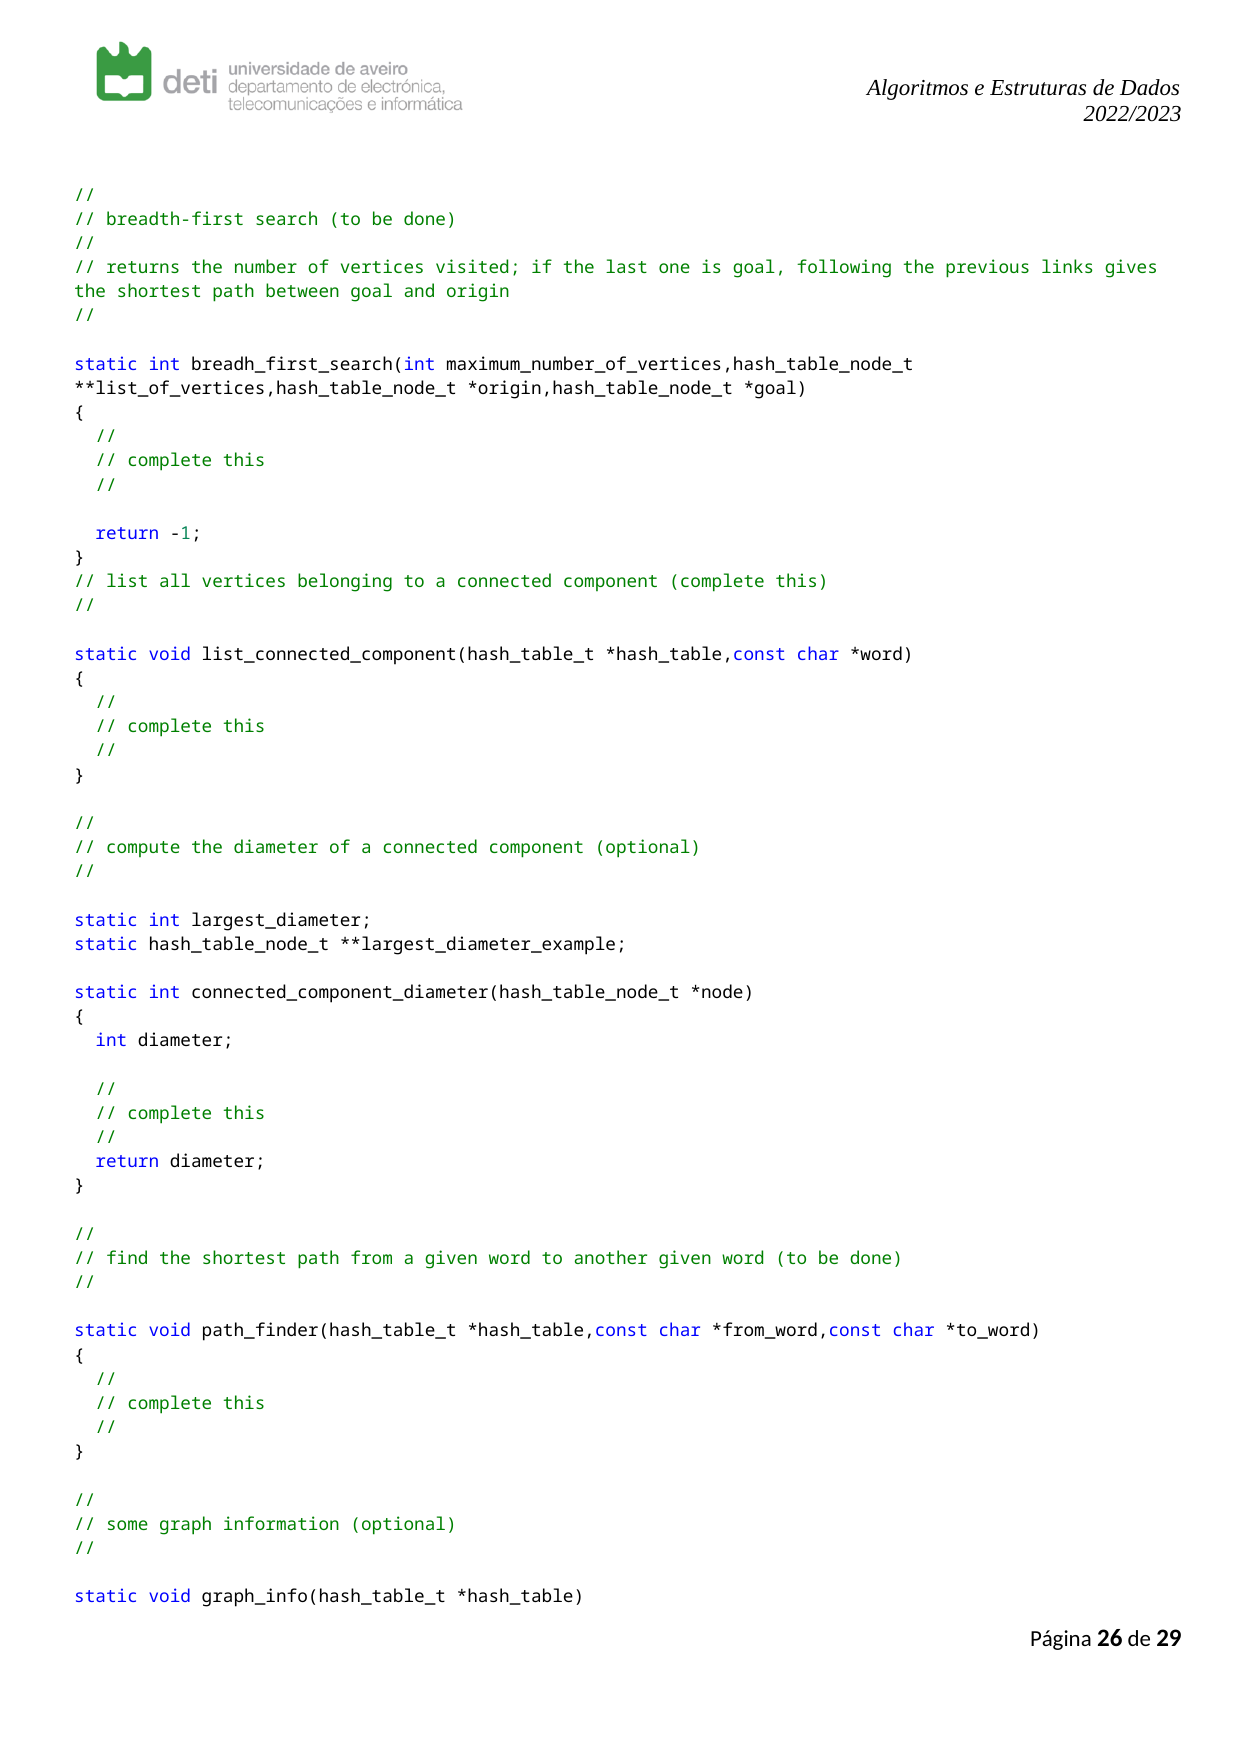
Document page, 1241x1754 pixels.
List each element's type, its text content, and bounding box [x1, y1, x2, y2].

text // list all vertices belonging to a connected component (complete this) [74, 569, 1181, 593]
text // compute the diameter of a connected component (optional) [74, 834, 1181, 859]
text // complete this [74, 1390, 1181, 1414]
text // [74, 810, 1181, 834]
text // [74, 859, 1181, 883]
text // [74, 1124, 1181, 1149]
text // breadth-first search (to be done) [74, 206, 1181, 230]
text // [74, 182, 1181, 206]
text // [74, 1487, 1181, 1511]
text { [74, 1004, 1181, 1028]
text return -1; [74, 520, 1181, 544]
text int diameter; [74, 1028, 1181, 1052]
text } [74, 544, 1181, 569]
text // complete this [74, 1100, 1181, 1124]
text static void path_finder(hash_table_t *hash_table,const char *from_word,const char *to_word) [74, 1318, 1181, 1342]
text // [74, 1414, 1181, 1439]
text static int connected_component_diameter(hash_table_node_t *node) [74, 979, 1181, 1004]
text // [74, 1221, 1181, 1245]
text // [74, 472, 1181, 496]
text // find the shortest path from a given word to another given word (to be done) [74, 1245, 1181, 1269]
text } [74, 1173, 1181, 1197]
text // [74, 738, 1181, 762]
text // [74, 1269, 1181, 1294]
text // some graph information (optional) [74, 1511, 1181, 1535]
picture [94, 36, 465, 116]
text static int breadh_first_search(int maximum_number_of_vertices,hash_table_node_t **list_of_vertices,hash_table_node_t *origin,hash_table_node_t *goal) [74, 351, 1181, 399]
text // [74, 1076, 1181, 1100]
text // complete this [74, 448, 1181, 472]
text static int largest_diameter; [74, 907, 1181, 931]
text { [74, 665, 1181, 689]
text // [74, 1535, 1181, 1559]
text { [74, 1342, 1181, 1366]
text static void list_connected_component(hash_table_t *hash_table,const char *word) [74, 641, 1181, 665]
text static hash_table_node_t **largest_diameter_example; [74, 931, 1181, 955]
text } [74, 762, 1181, 786]
text // [74, 689, 1181, 714]
text } [74, 1439, 1181, 1463]
text { [74, 399, 1181, 424]
text // [74, 424, 1181, 448]
text return diameter; [74, 1149, 1181, 1173]
text // returns the number of vertices visited; if the last one is goal, following the previous links gives the shortest path between goal and origin [74, 254, 1181, 303]
text // [74, 303, 1181, 327]
text // complete this [74, 714, 1181, 738]
text // [74, 1366, 1181, 1390]
text static void graph_info(hash_table_t *hash_table) [74, 1584, 1181, 1608]
text // [74, 593, 1181, 617]
text // [74, 230, 1181, 254]
